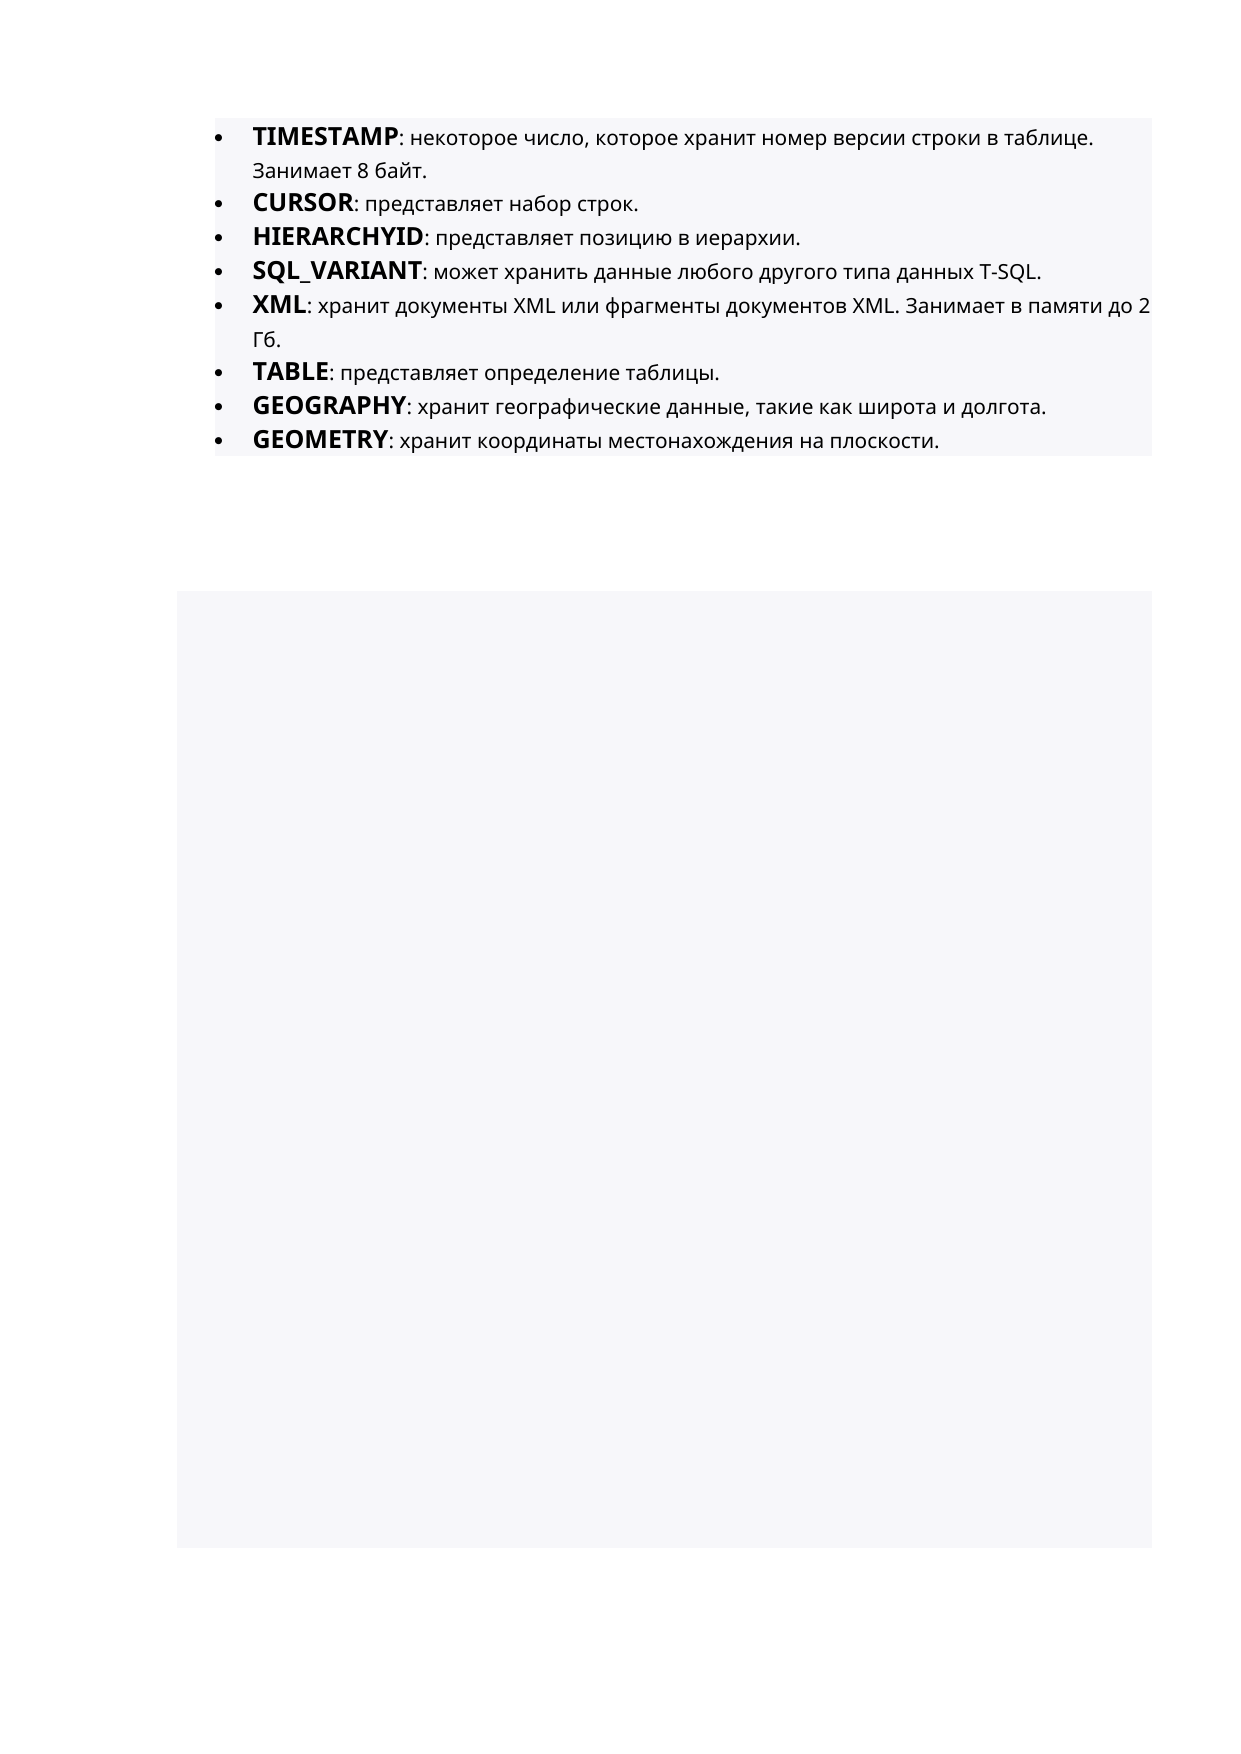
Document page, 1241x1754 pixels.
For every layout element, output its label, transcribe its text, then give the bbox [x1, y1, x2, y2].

list GEOMETRY: хранит координаты местонахождения на плоскости. [215, 422, 1152, 456]
list CURSOR: представляет набор строк. [215, 185, 1152, 219]
list SQL_VARIANT: может хранить данные любого другого типа данных T-SQL. [215, 253, 1152, 287]
list GEOGRAPHY: хранит географические данные, такие как широта и долгота. [215, 387, 1152, 422]
list HIERARCHYID: представляет позицию в иерархии. [215, 219, 1152, 253]
list TIMESTAMP: некоторое число, которое хранит номер версии строки в таблице. Занимает 8 байт. [215, 118, 1152, 185]
list TABLE: представляет определение таблицы. [215, 353, 1152, 387]
list XML: хранит документы XML или фрагменты документов XML. Занимает в памяти до 2 Гб. [215, 287, 1152, 353]
